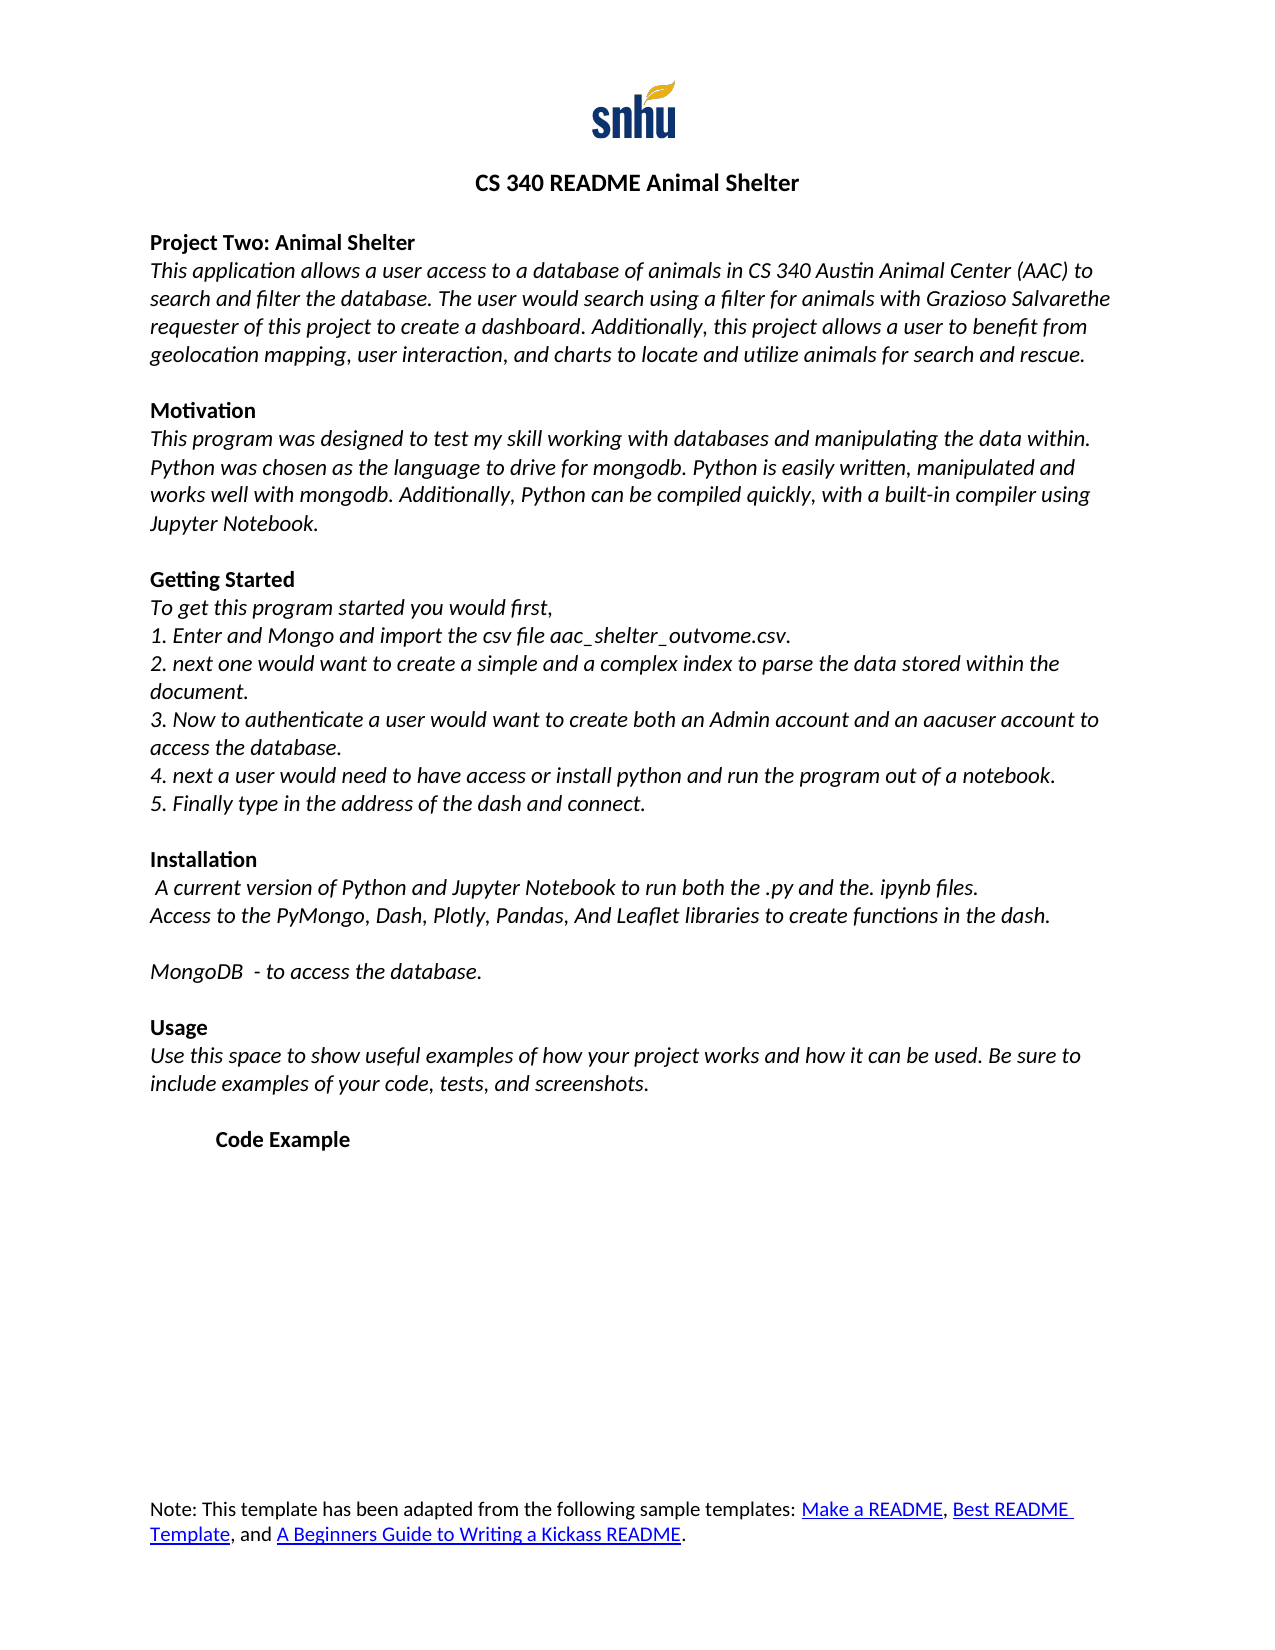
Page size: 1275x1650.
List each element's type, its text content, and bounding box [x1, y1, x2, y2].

subtitle Getting Started [150, 565, 1125, 593]
subtitle CS 340 README Animal Shelter [150, 167, 1125, 228]
text Access to the PyMongo, Dash, Plotly, Pandas, And Leaflet libraries to create functions in the dash. [150, 901, 1125, 929]
text MongoDB - to access the database. [150, 957, 1125, 985]
subtitle Project Two: Animal Shelter [150, 228, 1125, 256]
text 2. next one would want to create a simple and a complex index to parse the data stored within the document. [150, 649, 1125, 705]
text This application allows a user access to a database of animals in CS 340 Austin Animal Center (AAC) to search and filter the database. The user would search using a filter for animals with Grazioso Salvarethe requester of this project to create a dashboard. Additionally, this project allows a user to benefit from geolocation mapping, user interaction, and charts to locate and utilize animals for search and rescue. [150, 256, 1125, 368]
text 4. next a user would need to have access or install python and run the program out of a notebook. [150, 761, 1125, 789]
subtitle Installation [150, 845, 1125, 873]
subtitle Code Example [150, 1125, 1125, 1153]
text Use this space to show useful examples of how your project works and how it can be used. Be sure to include examples of your code, tests, and screenshots. [150, 1041, 1125, 1097]
subtitle Usage [150, 1013, 1125, 1041]
subtitle Motivation [150, 397, 1125, 424]
text This program was designed to test my skill working with databases and manipulating the data within. Python was chosen as the language to drive for mongodb. Python is easily written, manipulated and works well with mongodb. Additionally, Python can be compiled quickly, with a built-in compiler using Jupyter Notebook. [150, 424, 1125, 537]
text A current version of Python and Jupyter Notebook to run both the .py and the. ipynb files. [150, 873, 1125, 901]
text To get this program started you would first, 1. Enter and Mongo and import the csv file aac_shelter_outvome.csv. [150, 593, 1125, 649]
text 5. Finally type in the address of the dash and connect. [150, 789, 1125, 817]
picture [573, 75, 702, 147]
text 3. Now to authenticate a user would want to create both an Admin account and an aacuser account to access the database. [150, 705, 1125, 761]
